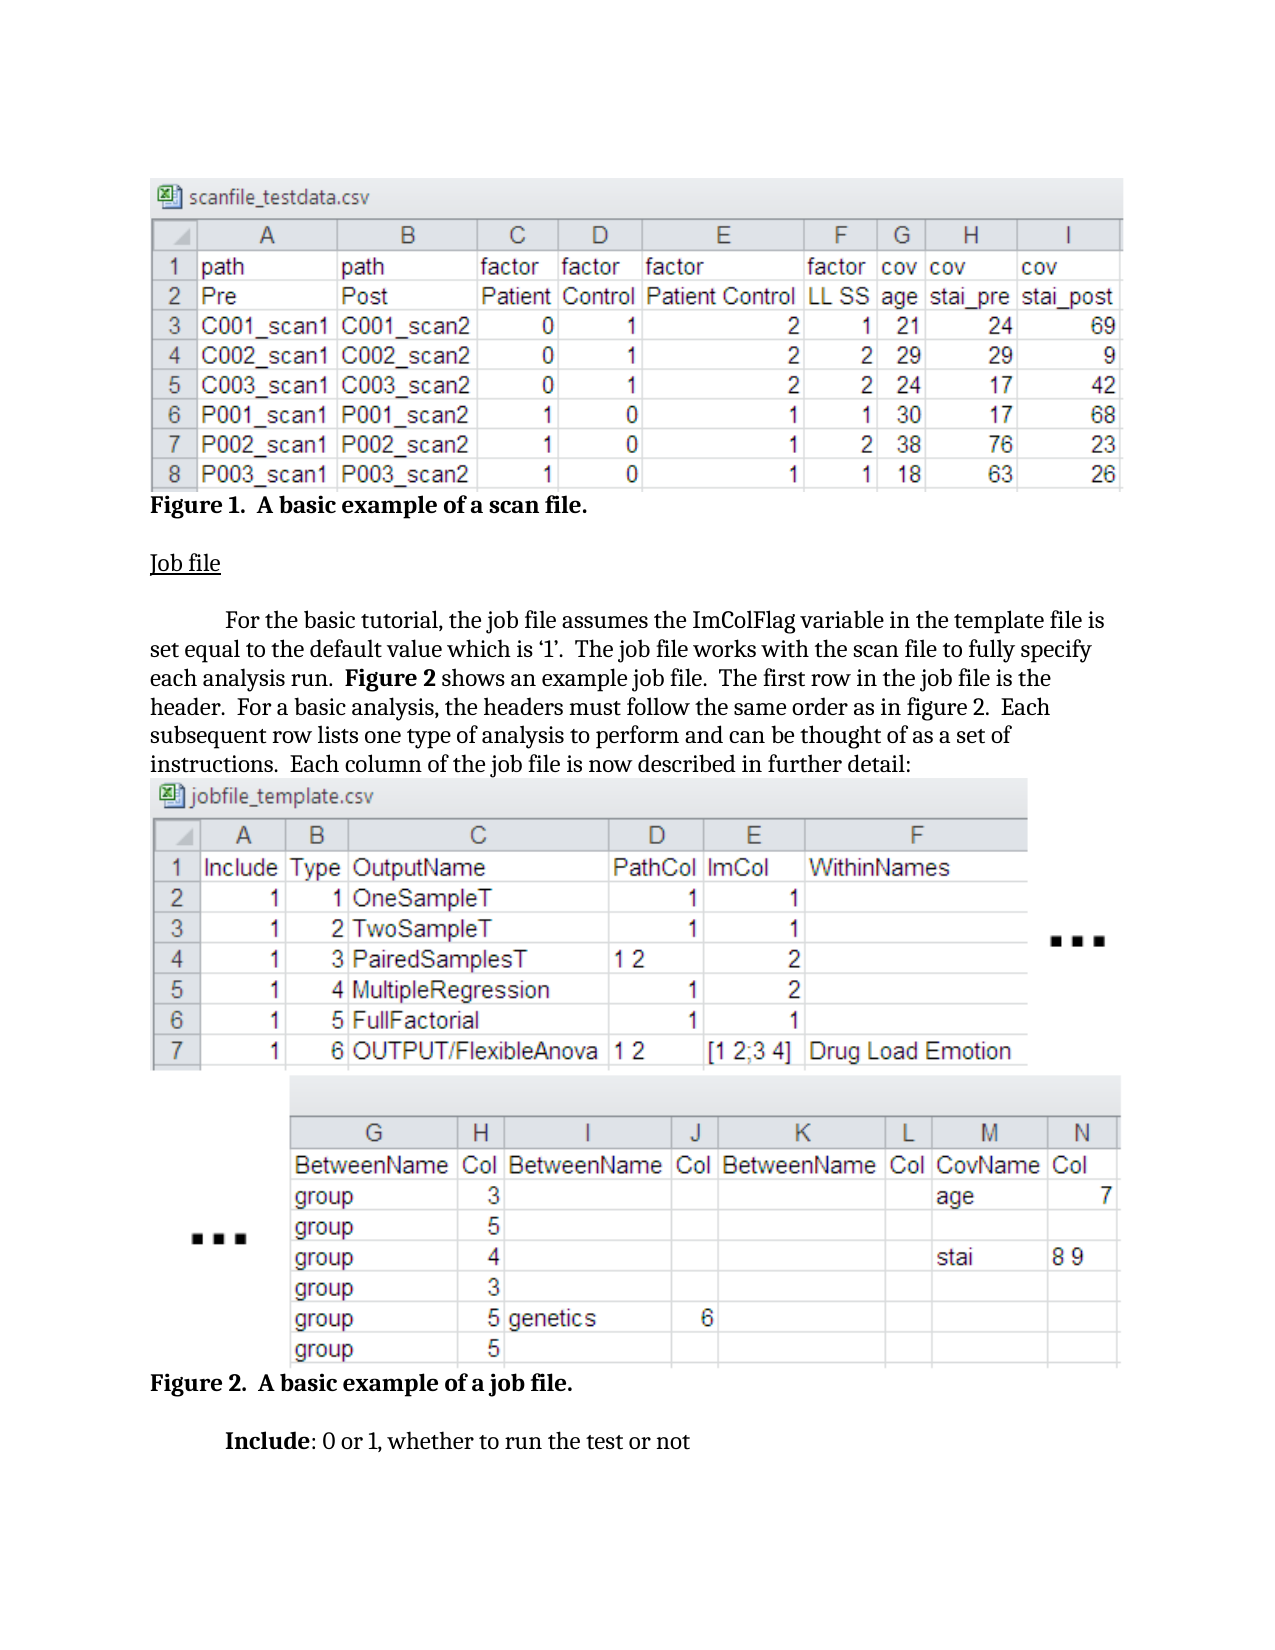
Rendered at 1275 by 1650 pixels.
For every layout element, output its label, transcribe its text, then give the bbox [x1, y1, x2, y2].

text Figure 1. A basic example of a scan file. [150, 491, 1125, 520]
subtitle Job file [150, 549, 1125, 577]
text Figure 2. A basic example of a job file. [150, 1370, 1125, 1398]
picture [150, 178, 1124, 492]
text For the basic tutorial, the job file assumes the ImColFlag variable in the template file is set equal to the default value which is ‘1’. The job file works with the scan file to fully specify each analysis run. Figure 2 shows an example job file. The first row in the job file is the header. For a basic analysis, the headers must follow the same order as in figure 2. Each subsequent row lists one type of analysis to perform and can be thought of as a set of instructions. Each column of the job file is now described in further detail: [150, 606, 1125, 778]
picture [150, 778, 1125, 1370]
text Include: 0 or 1, whether to run the test or not [150, 1427, 1125, 1456]
